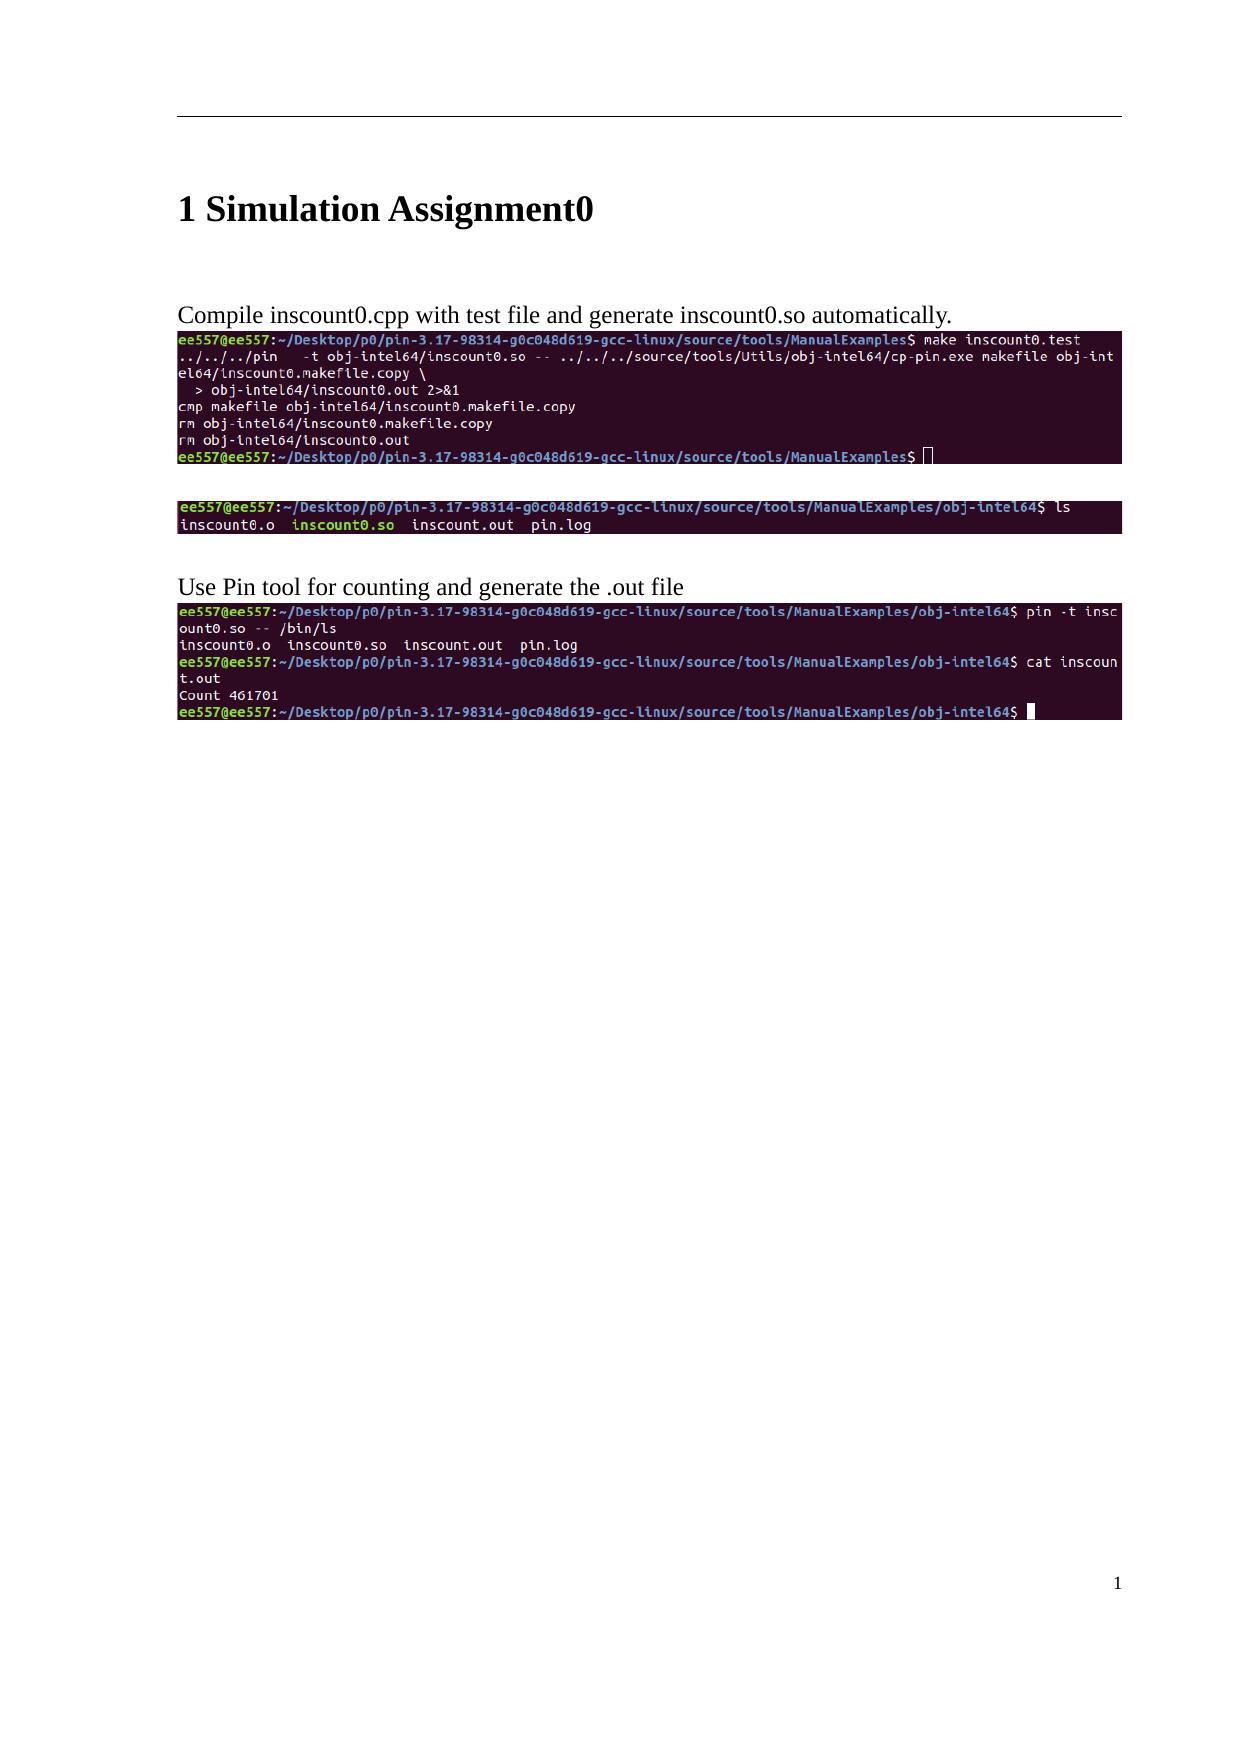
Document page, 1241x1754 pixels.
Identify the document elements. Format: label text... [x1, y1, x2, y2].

text Use Pin tool for counting and generate the .out file [177, 569, 1122, 603]
subtitle Simulation Assignment0 [177, 174, 1122, 242]
text Compile inscount0.cpp with test file and generate inscount0.so automatically. [177, 298, 1122, 331]
